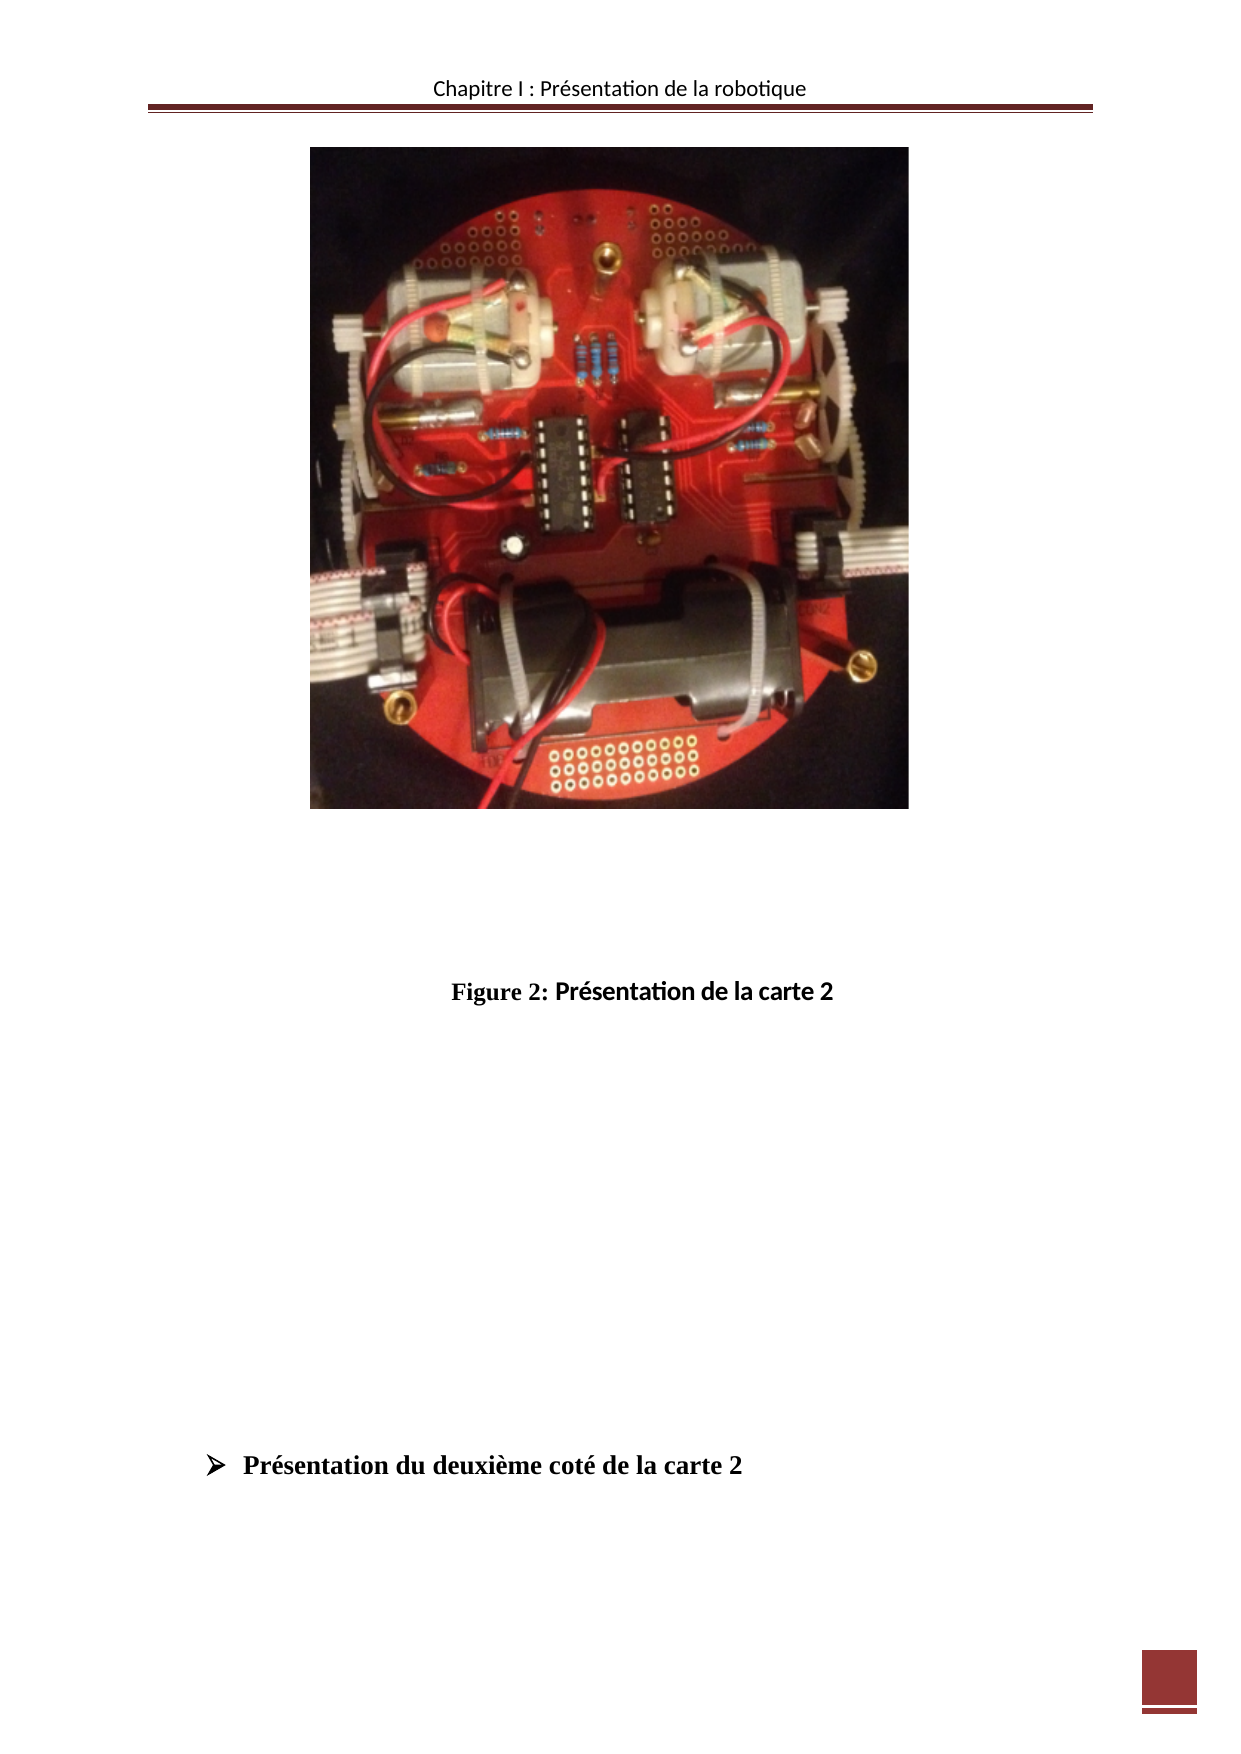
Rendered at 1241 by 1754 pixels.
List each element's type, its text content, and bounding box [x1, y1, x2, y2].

list Figure 2: Présentation de la carte 2 [192, 974, 1093, 1007]
picture [310, 147, 909, 809]
list Présentation du deuxième coté de la carte 2 [205, 1449, 1093, 1481]
